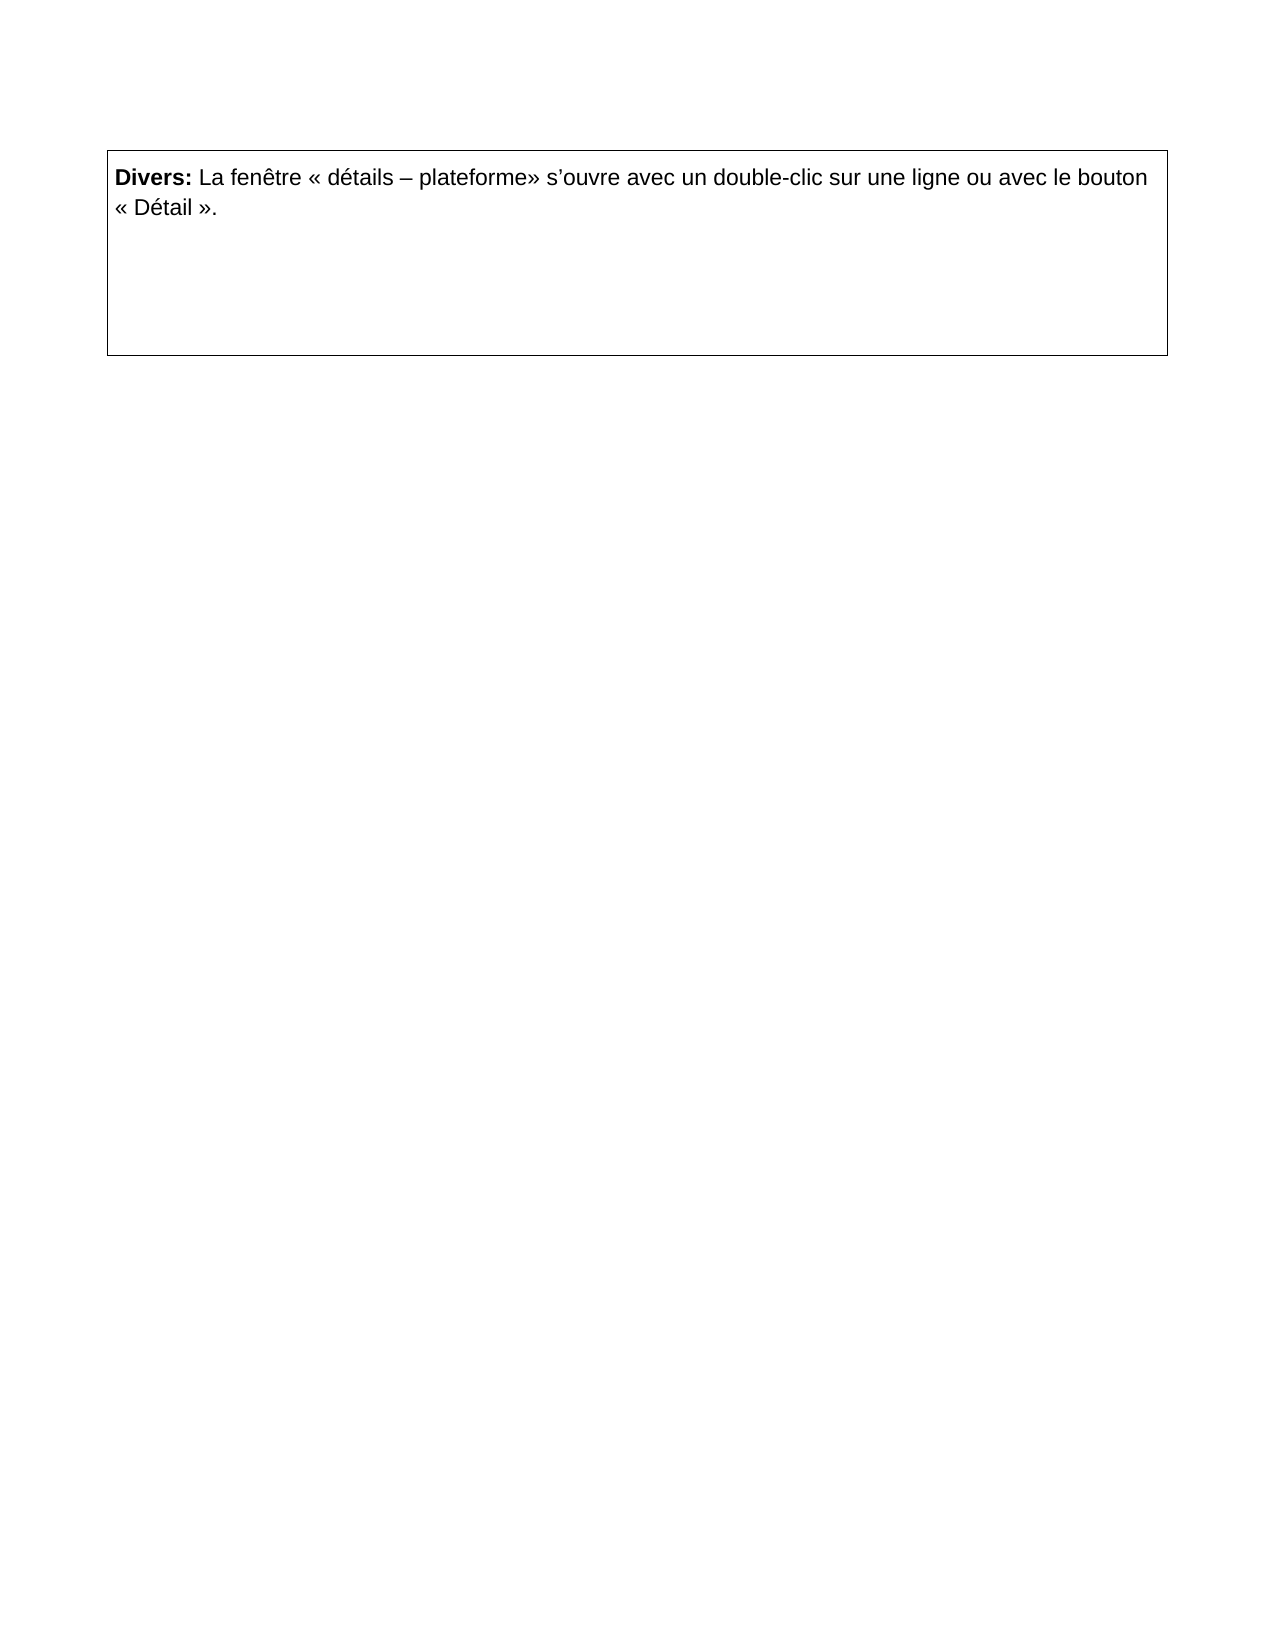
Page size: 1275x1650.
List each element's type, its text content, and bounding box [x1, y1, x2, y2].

table_cell Divers: La fenêtre « détails – plateforme» s’ouvre avec un double-clic sur une ligne ou avec le bouton « Détail ». [108, 151, 1167, 355]
